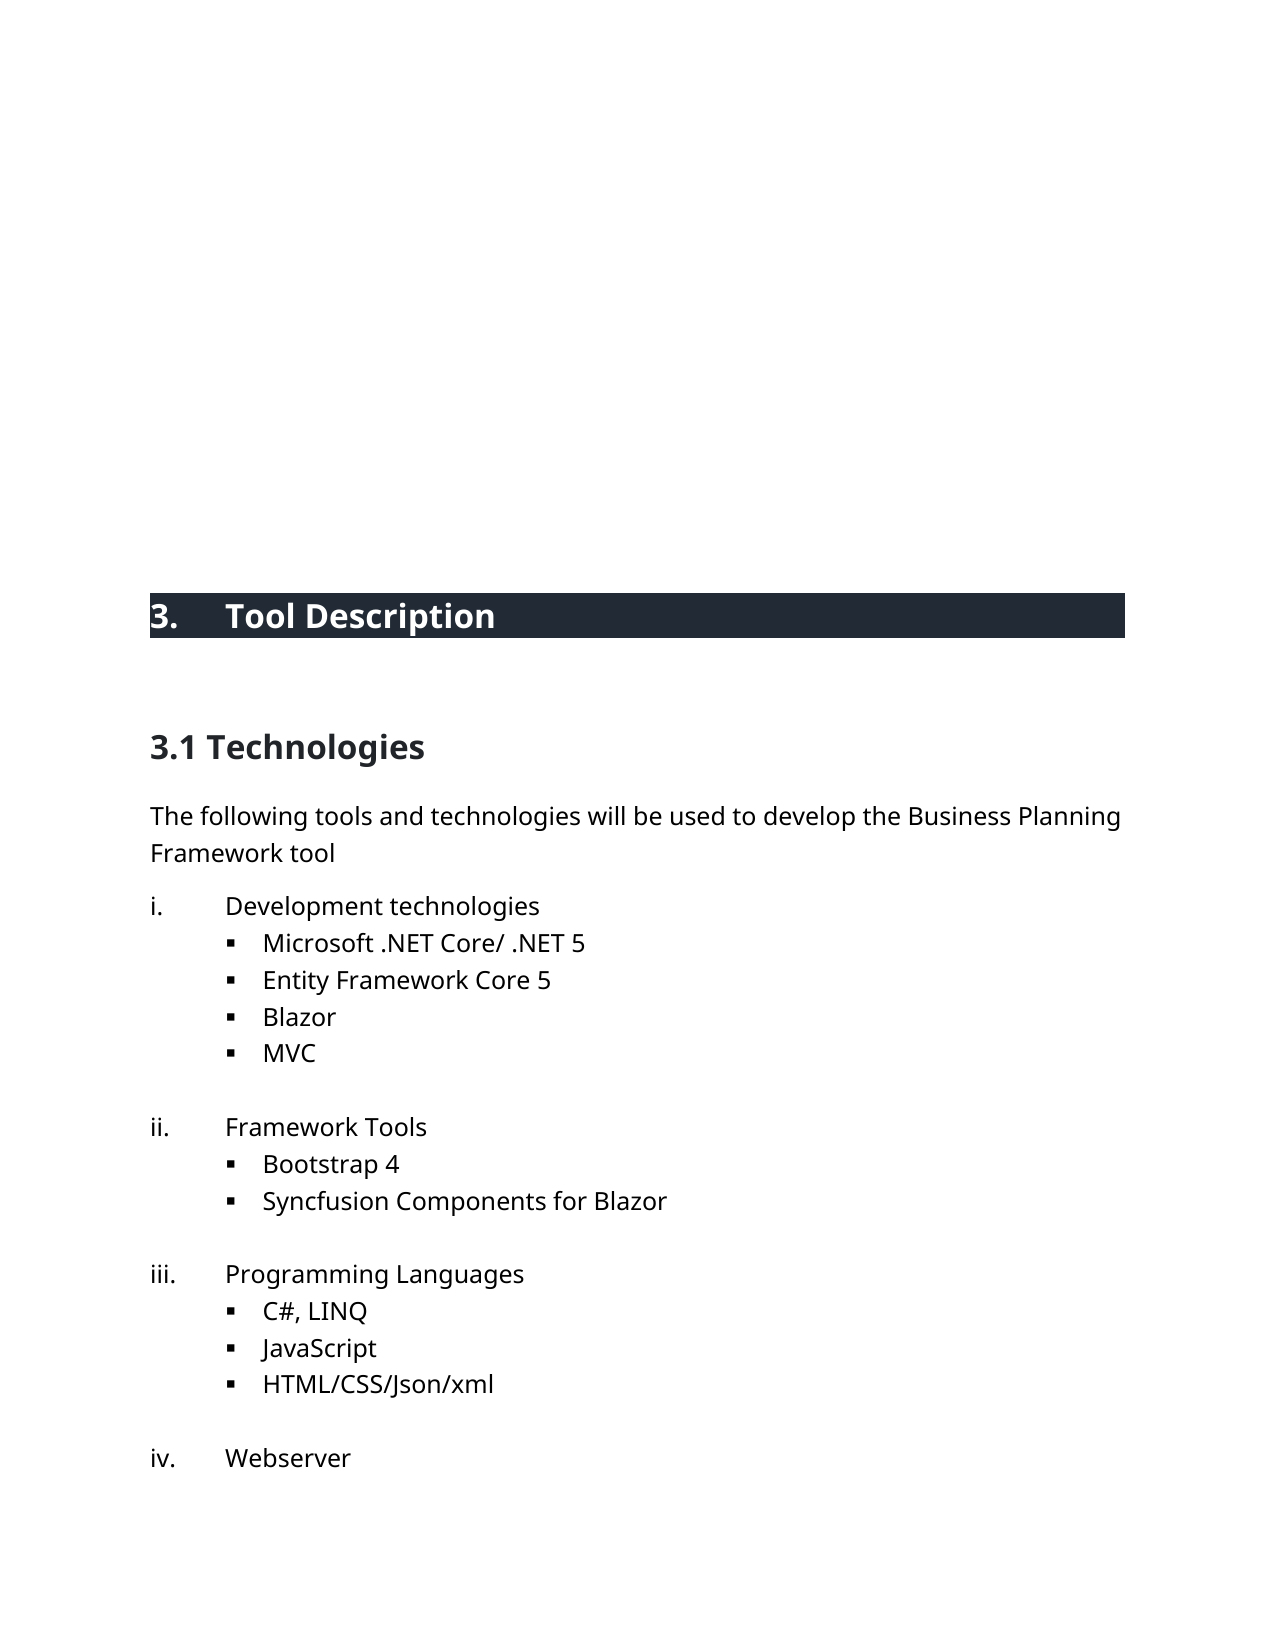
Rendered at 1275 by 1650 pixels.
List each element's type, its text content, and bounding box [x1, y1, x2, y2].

list Blazor [225, 999, 1125, 1033]
list Syncfusion Components for Blazor [225, 1183, 1125, 1217]
list Development technologies [150, 889, 1125, 923]
list HTML/CSS/Json/xml [225, 1367, 1125, 1401]
list MVC [225, 1036, 1125, 1070]
list Microsoft .NET Core/ .NET 5 [225, 926, 1125, 960]
list Entity Framework Core 5 [225, 962, 1125, 997]
list Tool Description [150, 593, 1125, 638]
list Bootstrap 4 [225, 1146, 1125, 1180]
list JavaScript [225, 1330, 1125, 1364]
text The following tools and technologies will be used to develop the Business Planning Framework tool [150, 799, 1125, 869]
list Webserver [150, 1441, 1125, 1474]
subtitle 3.1 Technologies [150, 724, 1125, 769]
list C#, LINQ [225, 1293, 1125, 1327]
list Programming Languages [150, 1257, 1125, 1291]
list Framework Tools [150, 1109, 1125, 1144]
